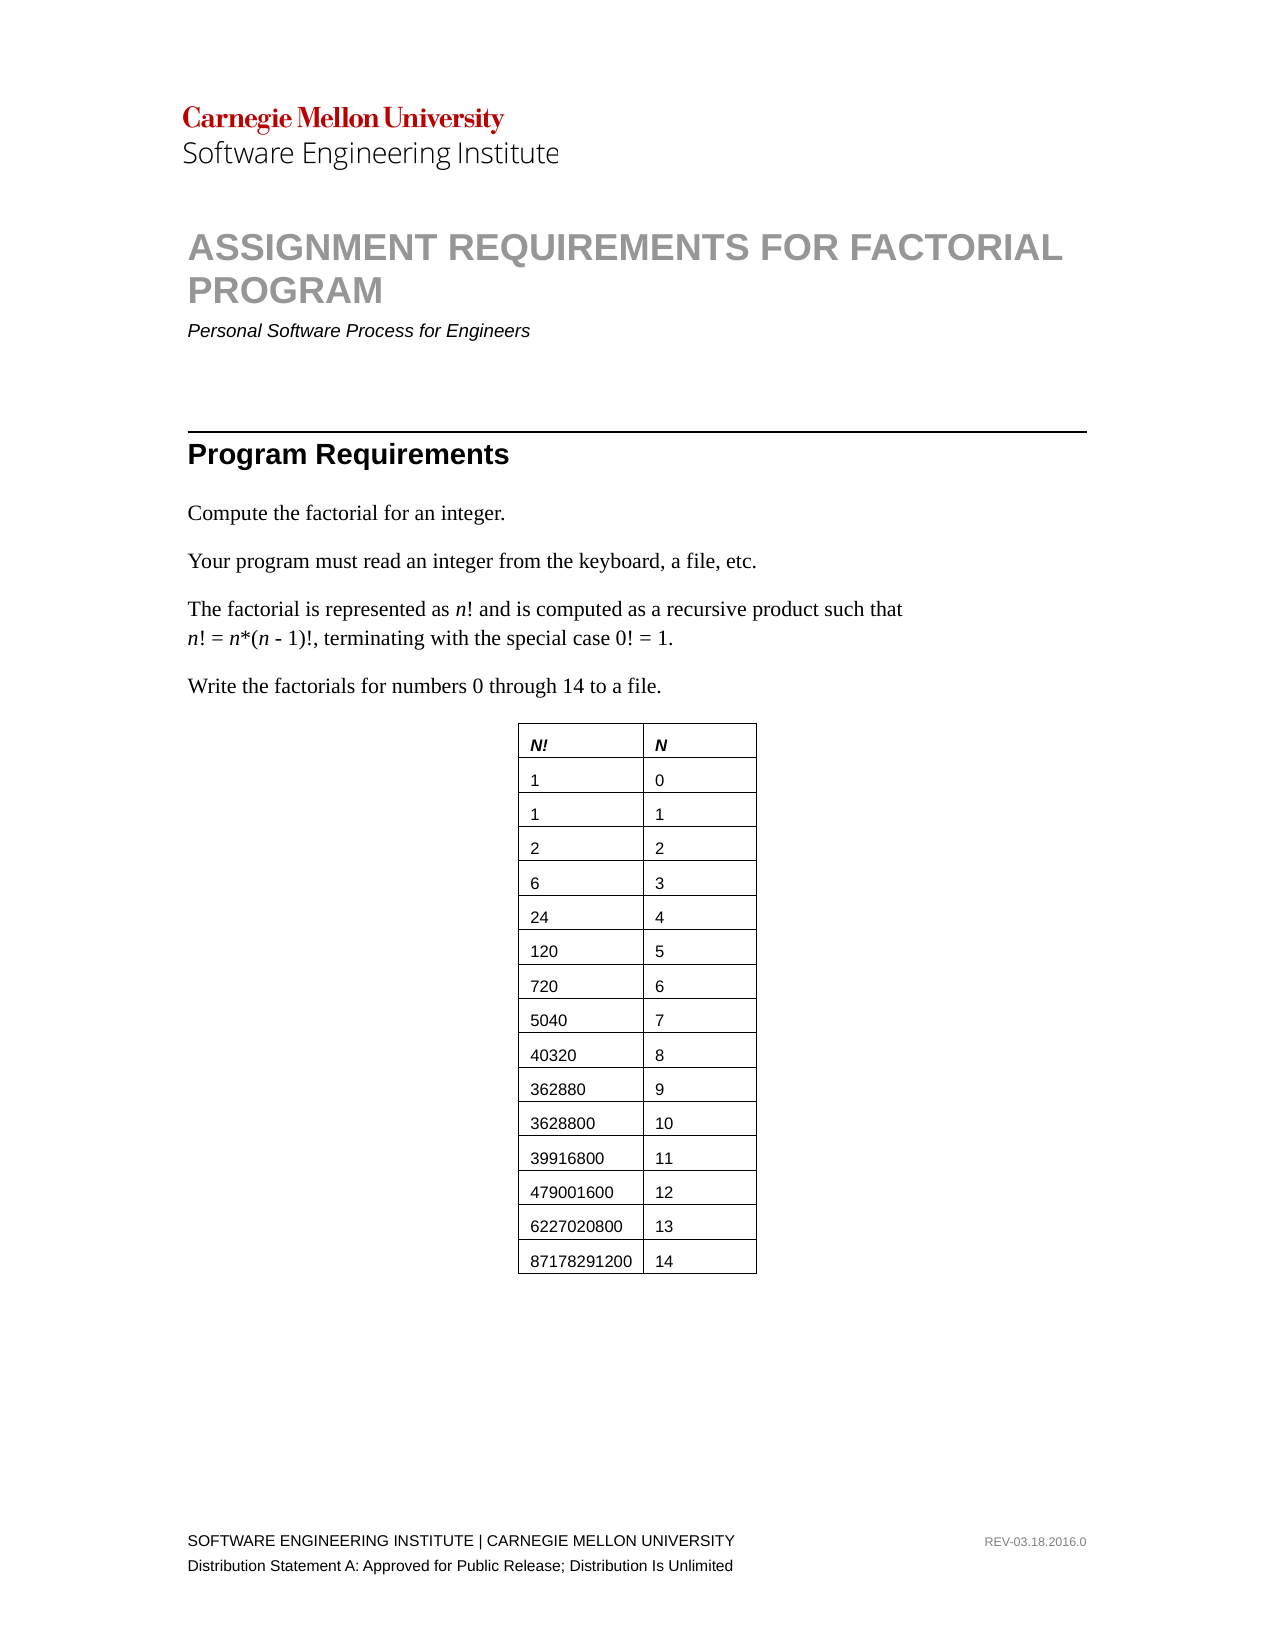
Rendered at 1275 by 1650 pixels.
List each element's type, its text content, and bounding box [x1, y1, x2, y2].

table_cell 11 [644, 1136, 756, 1170]
table_cell 5040 [519, 999, 643, 1032]
table_cell 13 [644, 1205, 756, 1238]
table_cell 3 [644, 861, 756, 895]
text Personal Software Process for Engineers [187, 319, 1087, 341]
table_cell 8 [644, 1033, 756, 1067]
subtitle Program Requirements [187, 432, 1087, 471]
table_cell 1 [644, 793, 756, 826]
table_header N [644, 724, 756, 757]
table_cell 12 [644, 1171, 756, 1204]
table_cell 479001600 [519, 1171, 643, 1204]
table_cell 87178291200 [519, 1240, 643, 1273]
table_cell 5 [644, 930, 756, 963]
table_cell 24 [519, 896, 643, 929]
table_cell 4 [644, 896, 756, 929]
table_cell 3628800 [519, 1102, 643, 1135]
text Write the factorials for numbers 0 through 14 to a file. [187, 669, 1087, 698]
table_cell 9 [644, 1068, 756, 1101]
table_cell 10 [644, 1102, 756, 1135]
table_cell 362880 [519, 1068, 643, 1101]
text Compute the factorial for an integer. [187, 496, 1087, 525]
table_cell 6 [644, 965, 756, 998]
table_cell 1 [519, 793, 643, 826]
table_cell 2 [644, 827, 756, 860]
text Your program must read an integer from the keyboard, a file, etc. [187, 544, 1087, 573]
table_cell 6 [519, 861, 643, 895]
table_cell 6227020800 [519, 1205, 643, 1238]
table_cell 1 [519, 758, 643, 792]
table_header N! [519, 724, 643, 757]
title Assignment Requirements for factorial program [187, 225, 1087, 311]
table_cell 0 [644, 758, 756, 792]
picture [183, 106, 558, 170]
table_cell 7 [644, 999, 756, 1032]
table_cell 120 [519, 930, 643, 963]
table_cell 39916800 [519, 1136, 643, 1170]
table_cell 40320 [519, 1033, 643, 1067]
table_cell 720 [519, 965, 643, 998]
table_cell 14 [644, 1240, 756, 1273]
table_cell 2 [519, 827, 643, 860]
text The factorial is represented as n! and is computed as a recursive product such that n! = n*(n - 1)!, terminating with the special case 0! = 1. [187, 592, 1087, 650]
